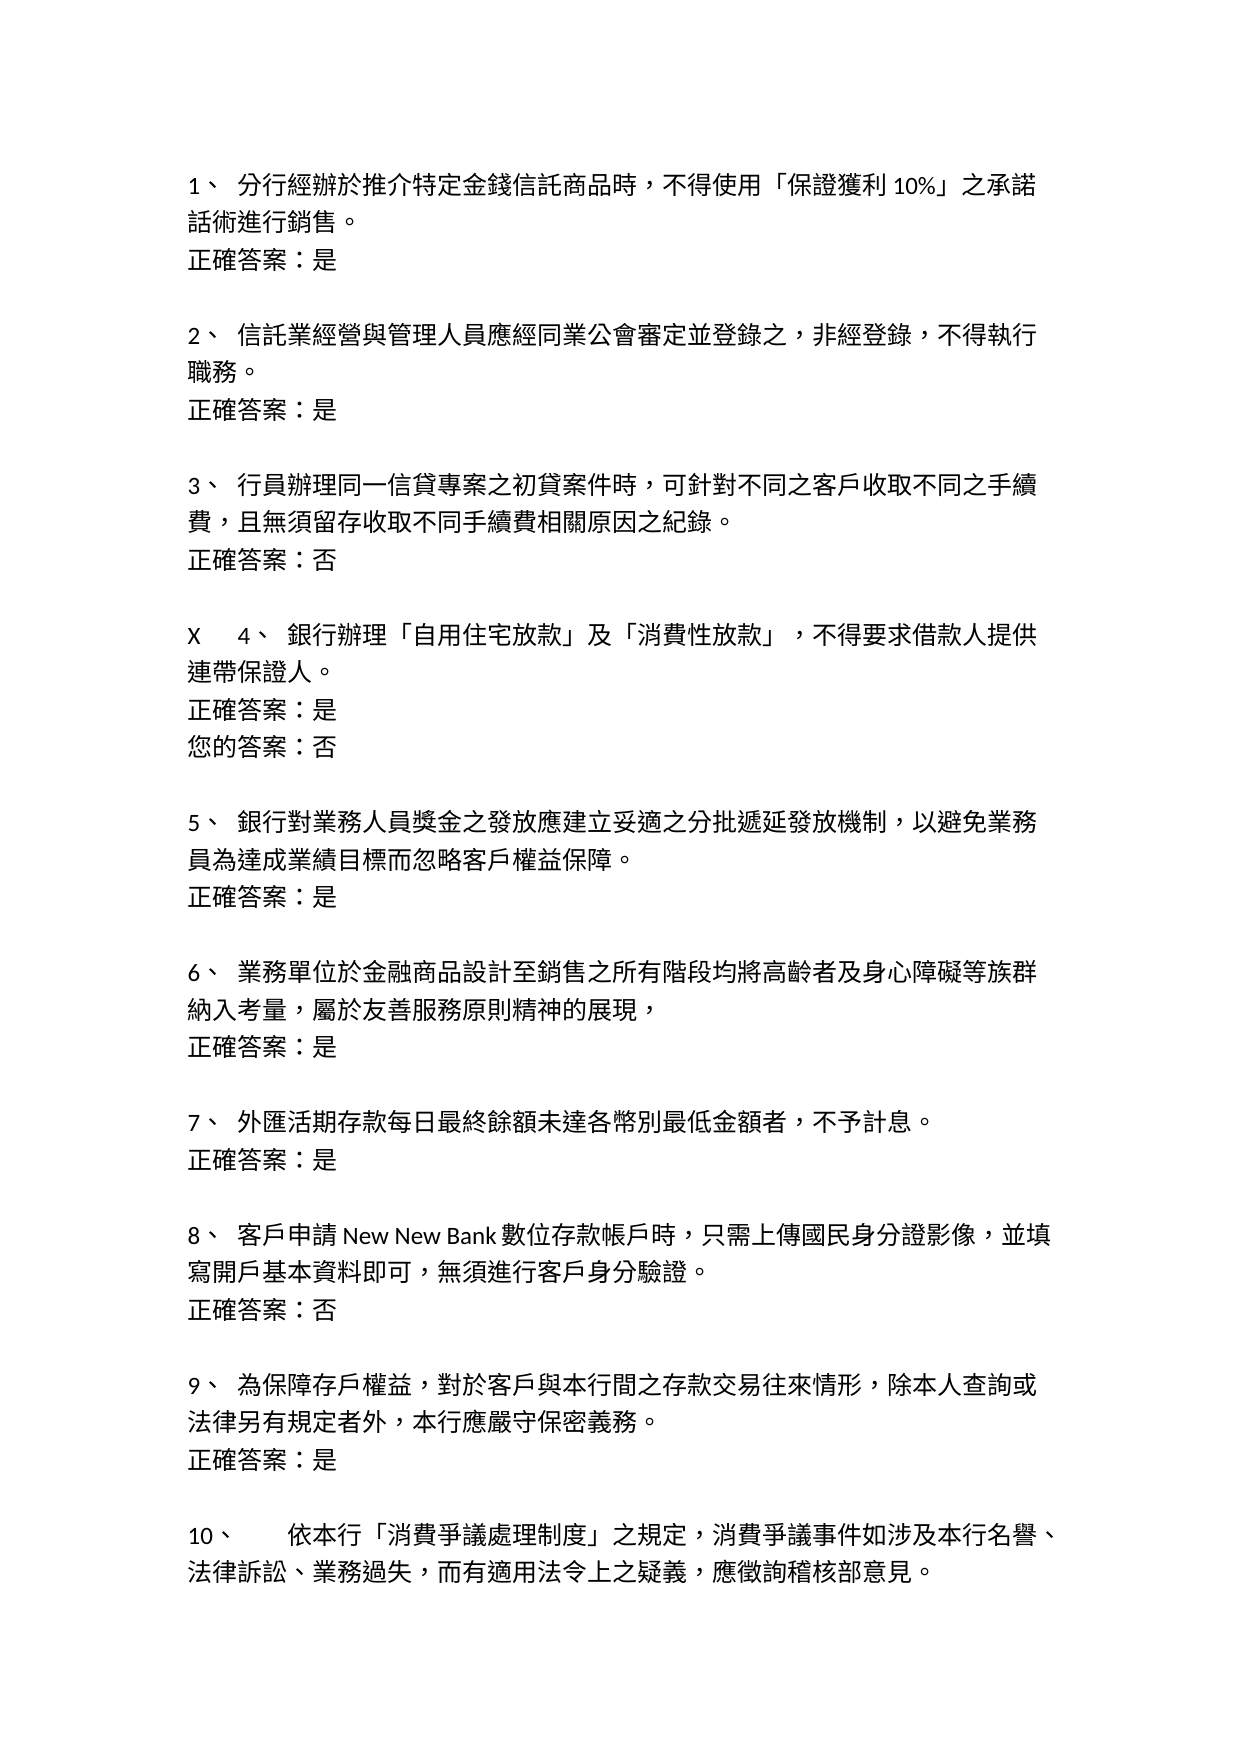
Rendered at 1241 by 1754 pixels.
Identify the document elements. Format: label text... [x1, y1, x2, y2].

text 正確答案：是 [187, 1439, 1053, 1477]
text 1、 分行經辦於推介特定金錢信託商品時，不得使用「保證獲利10%」之承諾話術進行銷售。 [187, 164, 1053, 239]
text 9、 為保障存戶權益，對於客戶與本行間之存款交易往來情形，除本人查詢或法律另有規定者外，本行應嚴守保密義務。 [187, 1364, 1053, 1439]
text 7、 外匯活期存款每日最終餘額未達各幣別最低金額者，不予計息。 [187, 1102, 1053, 1139]
text 正確答案：否 [187, 539, 1053, 577]
text 5、 銀行對業務人員獎金之發放應建立妥適之分批遞延發放機制，以避免業務員為達成業績目標而忽略客戶權益保障。 [187, 802, 1053, 877]
text 正確答案：是 [187, 689, 1053, 727]
text 正確答案：是 [187, 1139, 1053, 1177]
text 正確答案：是 [187, 877, 1053, 914]
text 8、 客戶申請New New Bank數位存款帳戶時，只需上傳國民身分證影像，並填寫開戶基本資料即可，無須進行客戶身分驗證。 [187, 1214, 1053, 1289]
text 3、 行員辦理同一信貸專案之初貸案件時，可針對不同之客戶收取不同之手續費，且無須留存收取不同手續費相關原因之紀錄。 [187, 464, 1053, 539]
text 6、 業務單位於金融商品設計至銷售之所有階段均將高齡者及身心障礙等族群納入考量，屬於友善服務原則精神的展現， [187, 952, 1053, 1027]
text X 4、 銀行辦理「自用住宅放款」及「消費性放款」，不得要求借款人提供連帶保證人。 [187, 614, 1053, 689]
text 2、 信託業經營與管理人員應經同業公會審定並登錄之，非經登錄，不得執行職務。 [187, 314, 1053, 389]
text 正確答案：否 [187, 1289, 1053, 1327]
text 您的答案：否 [187, 727, 1053, 764]
text 10、 依本行「消費爭議處理制度」之規定，消費爭議事件如涉及本行名譽、法律訴訟、業務過失，而有適用法令上之疑義，應徵詢稽核部意見。 [187, 1514, 1053, 1589]
text 正確答案：是 [187, 239, 1053, 277]
text 正確答案：是 [187, 389, 1053, 427]
text 正確答案：是 [187, 1027, 1053, 1064]
